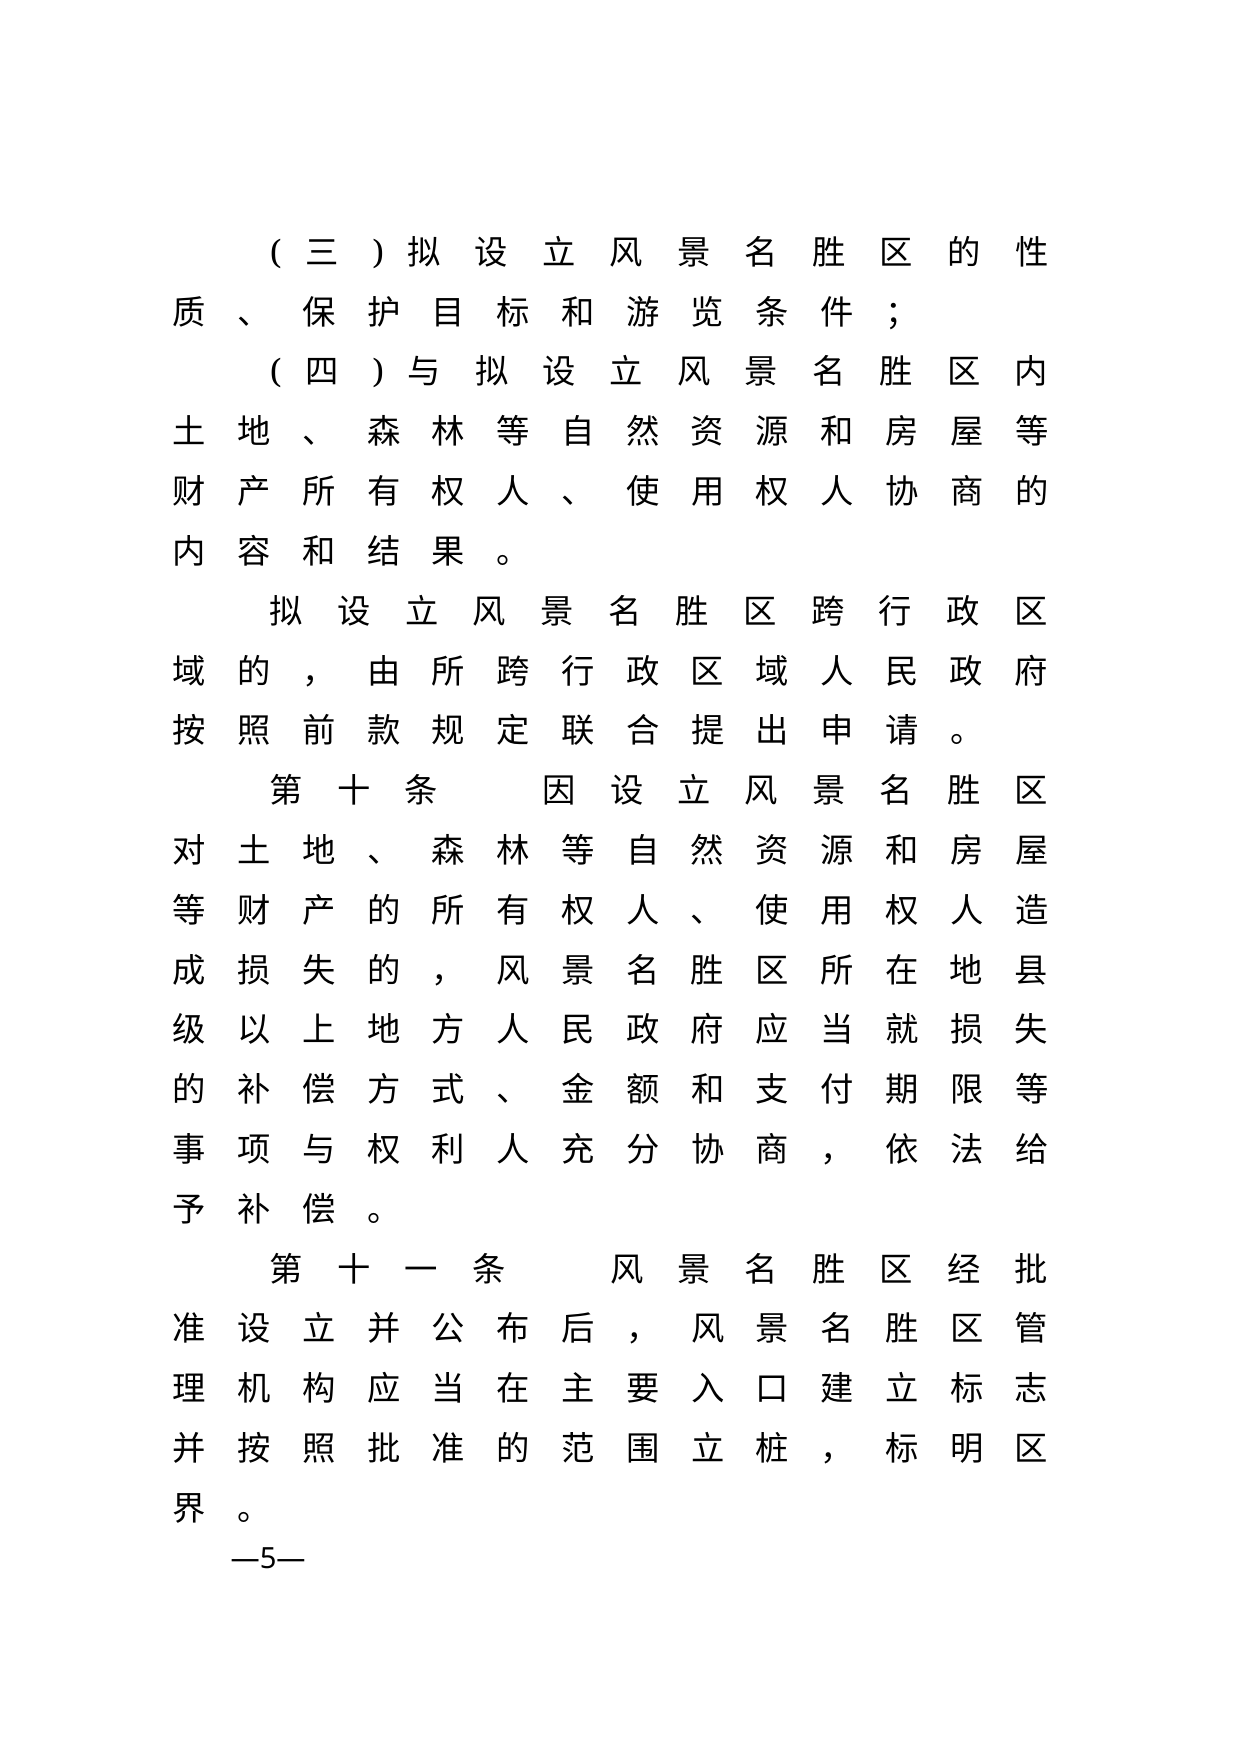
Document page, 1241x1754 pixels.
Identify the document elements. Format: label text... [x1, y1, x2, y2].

text 第十条 因设立风景名胜区对土地、森林等自然资源和房屋等财产的所有权人、使用权人造成损失的，风景名胜区所在地县级以上地方人民政府应当就损失的补偿方式、金额和支付期限等事项与权利人充分协商，依法给予补偿。 [172, 758, 1079, 1237]
text 第十一条 风景名胜区经批准设立并公布后，风景名胜区管理机构应当在主要入口建立标志并按照批准的范围立桩，标明区界。 [172, 1237, 1079, 1536]
text 拟设立风景名胜区跨行政区域的，由所跨行政区域人民政府按照前款规定联合提出申请。 [172, 579, 1079, 758]
text (三)拟设立风景名胜区的性质、保护目标和游览条件； [172, 220, 1079, 340]
text (四)与拟设立风景名胜区内土地、森林等自然资源和房屋等财产所有权人、使用权人协商的内容和结果。 [172, 340, 1079, 579]
